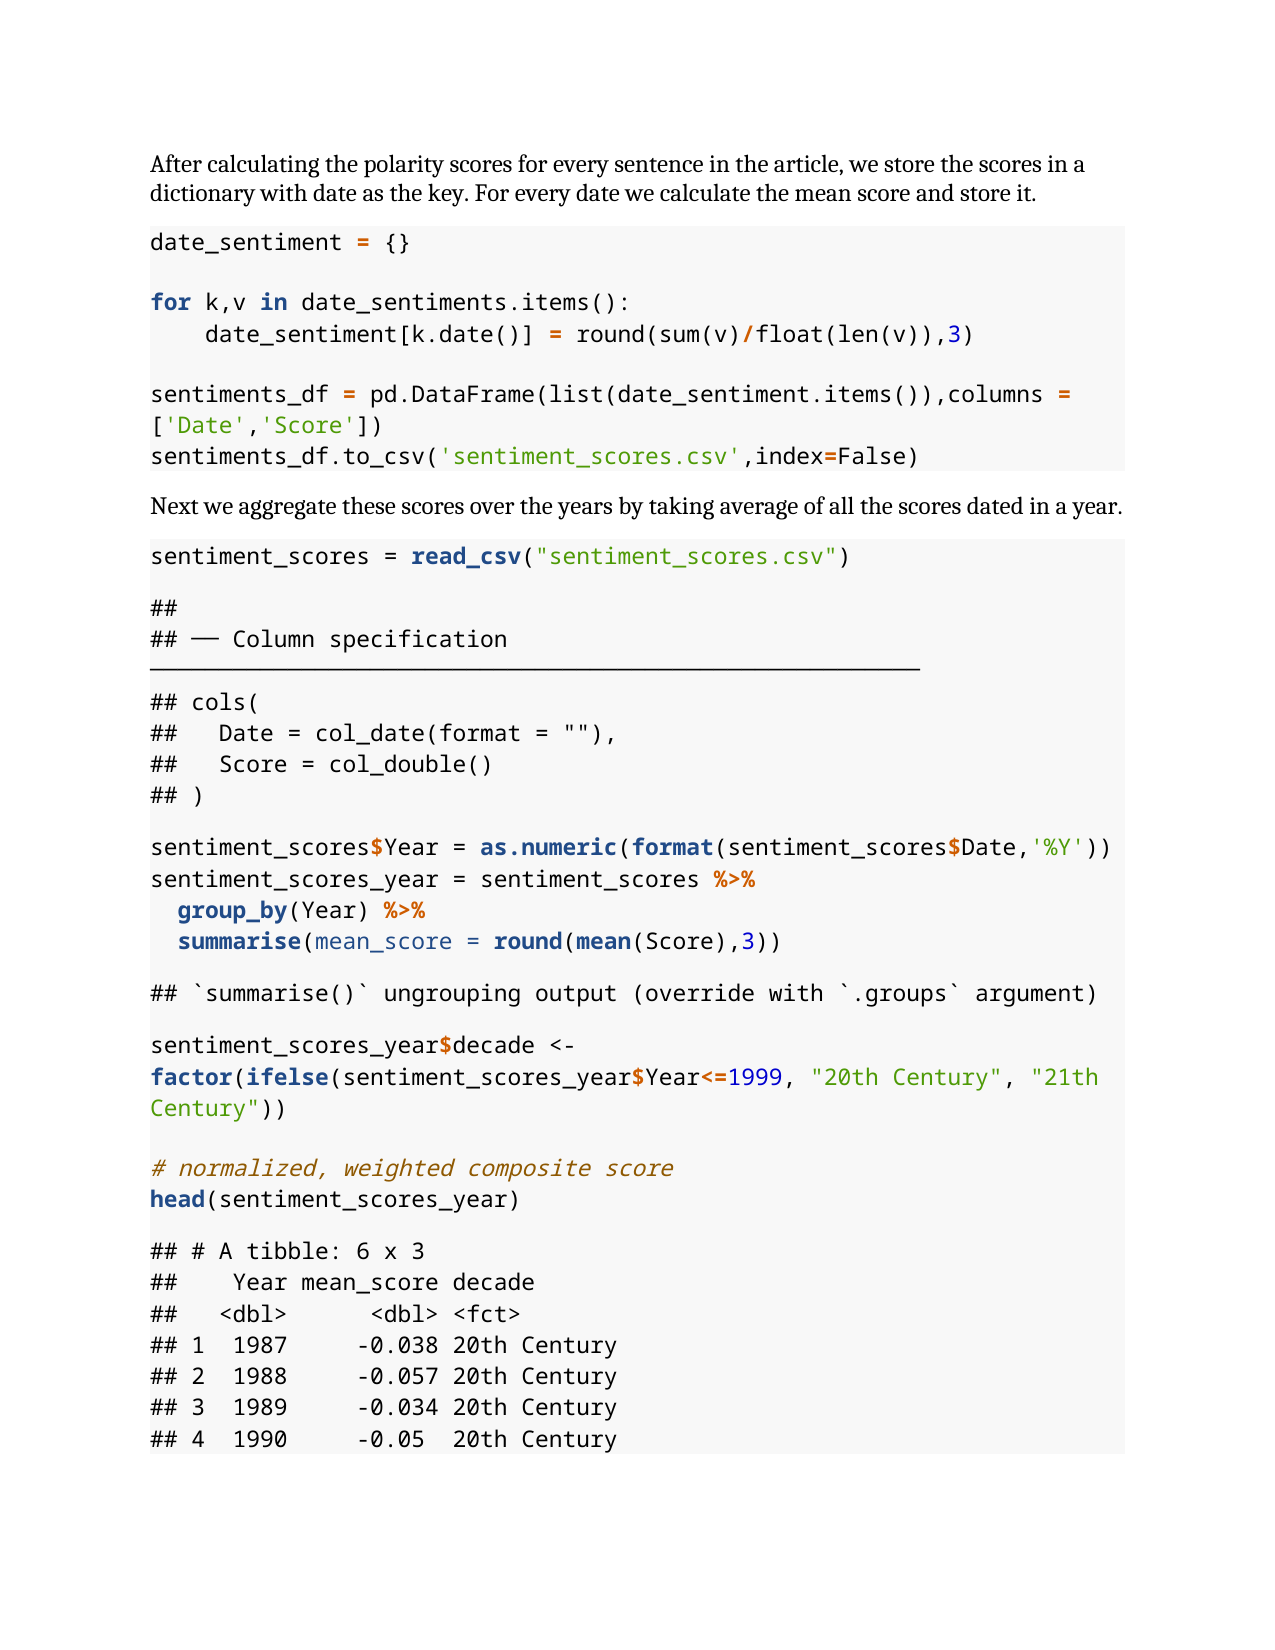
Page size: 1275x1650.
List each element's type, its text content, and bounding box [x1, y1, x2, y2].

text sentiment_scores = read_csv("sentiment_scores.csv") [150, 539, 1125, 571]
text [150, 1235, 1125, 1454]
text After calculating the polarity scores for every sentence in the article, we store the scores in a dictionary with date as the key. For every date we calculate the mean score and store it. [150, 150, 1125, 207]
text date_sentiment = {} for k,v in date_sentiments.items(): date_sentiment[k.date()] = round(sum(v)/float(len(v)),3) sentiments_df = pd.DataFrame(list(date_sentiment.items()),columns = ['Date','Score']) sentiments_df.to_csv('sentiment_scores.csv',index=False) [150, 226, 1125, 471]
text sentiment_scores$Year = as.numeric(format(sentiment_scores$Date,'%Y')) sentiment_scores_year = sentiment_scores %>% group_by(Year) %>% summarise(mean_score = round(mean(Score),3)) [150, 831, 1125, 956]
text ## ## ── Column specification ──────────────────────────────────────────────────────── ## cols( ## Date = col_date(format = ""), ## Score = col_double() ## ) [150, 592, 1125, 810]
text Next we aggregate these scores over the years by taking average of all the scores dated in a year. [150, 492, 1125, 521]
text ## `summarise()` ungrouping output (override with `.groups` argument) [150, 977, 1125, 1008]
text sentiment_scores_year$decade <- factor(ifelse(sentiment_scores_year$Year<=1999, "20th Century", "21th Century")) # normalized, weighted composite score head(sentiment_scores_year) [150, 1029, 1125, 1214]
